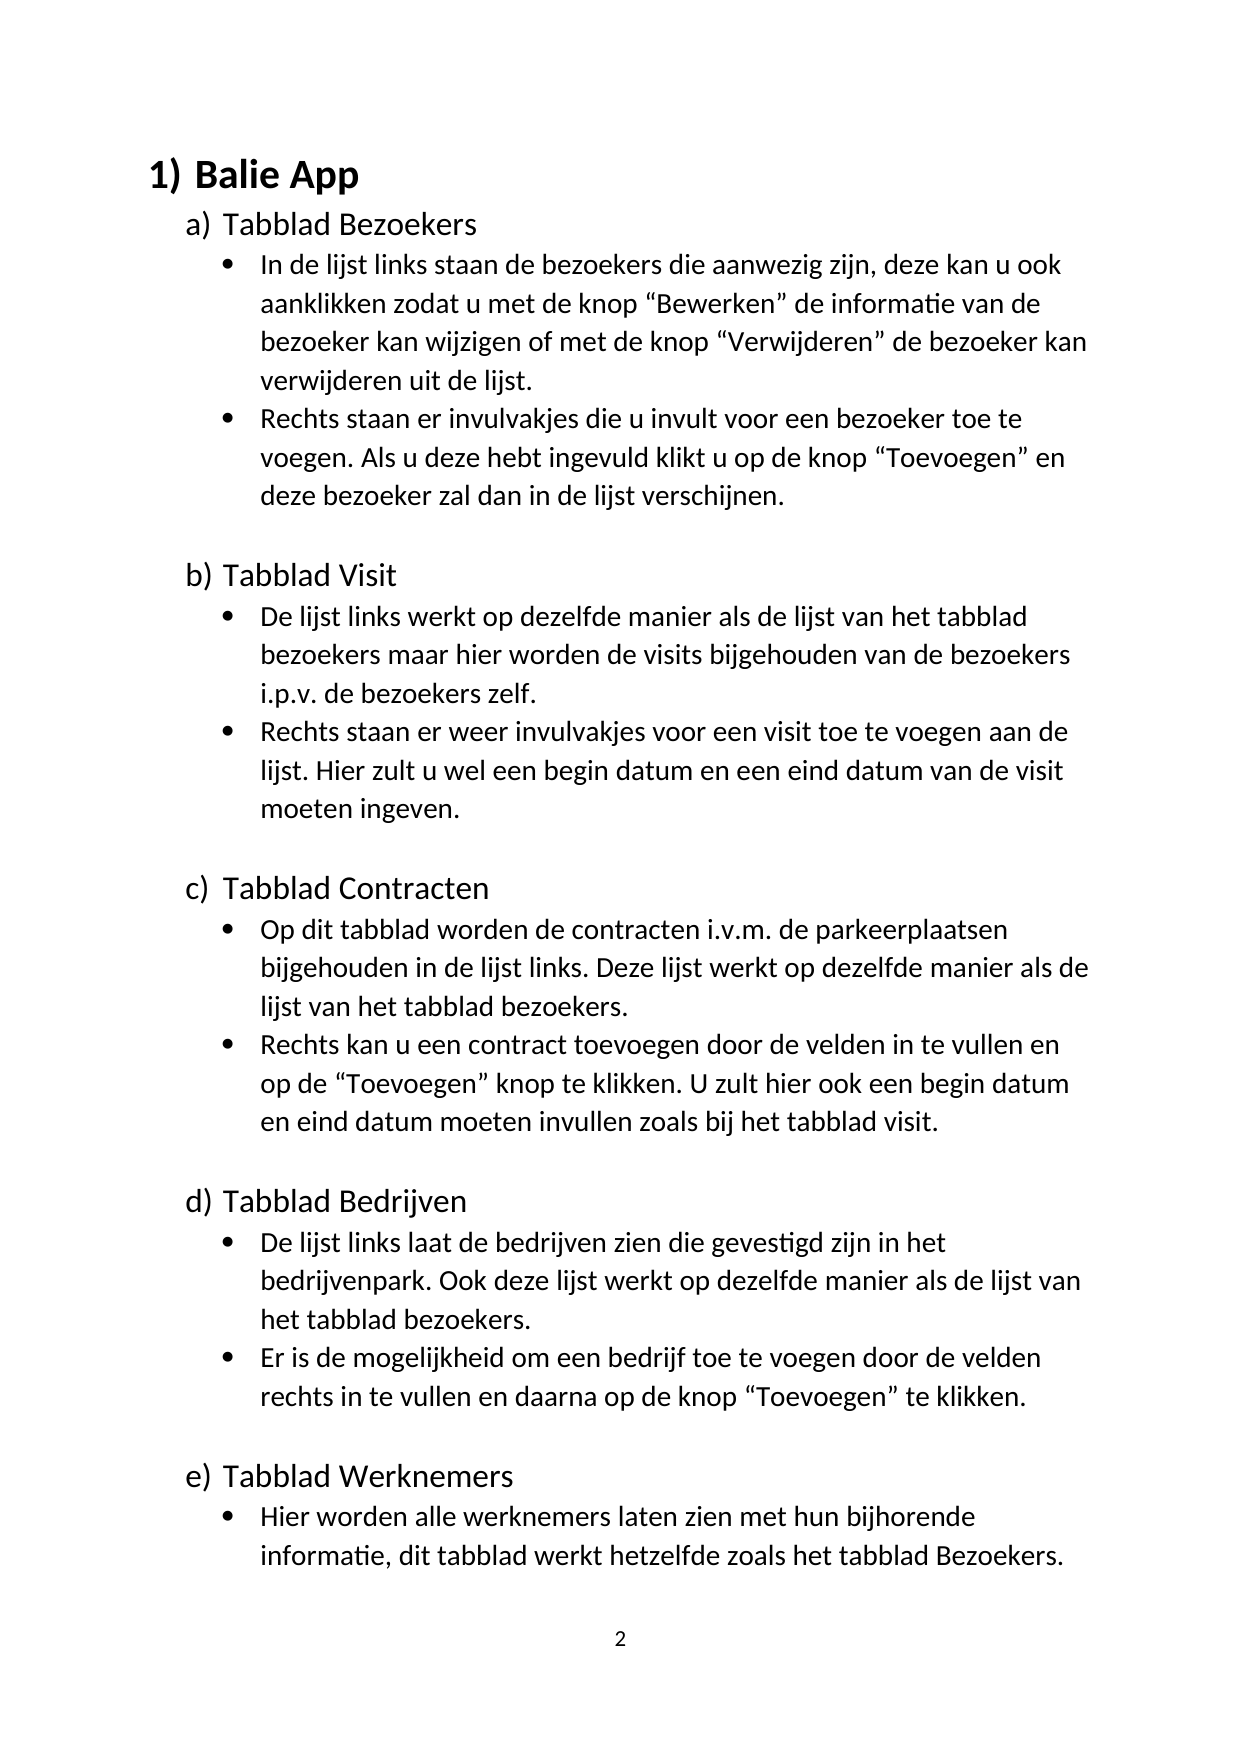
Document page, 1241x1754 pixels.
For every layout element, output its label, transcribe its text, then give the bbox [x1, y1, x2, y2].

list Tabblad Bezoekers [185, 202, 1093, 243]
list Tabblad Visit [185, 554, 1093, 595]
list Rechts kan u een contract toevoegen door de velden in te vullen en op de “Toevoegen” knop te klikken. U zult hier ook een begin datum en eind datum moeten invullen zoals bij het tabblad visit. [223, 1026, 1093, 1139]
list Balie App [148, 148, 1093, 198]
list De lijst links werkt op dezelfde manier als de lijst van het tabblad bezoekers maar hier worden de visits bijgehouden van de bezoekers i.p.v. de bezoekers zelf. [223, 598, 1093, 710]
list In de lijst links staan de bezoekers die aanwezig zijn, deze kan u ook aanklikken zodat u met de knop “Bewerken” de informatie van de bezoeker kan wijzigen of met de knop “Verwijderen” de bezoeker kan verwijderen uit de lijst. [223, 246, 1093, 397]
list Er is de mogelijkheid om een bedrijf toe te voegen door de velden rechts in te vullen en daarna op de knop “Toevoegen” te klikken. [223, 1339, 1093, 1413]
list Tabblad Bedrijven [185, 1180, 1093, 1221]
list Tabblad Werknemers [185, 1454, 1093, 1495]
list Op dit tabblad worden de contracten i.v.m. de parkeerplaatsen bijgehouden in de lijst links. Deze lijst werkt op dezelfde manier als de lijst van het tabblad bezoekers. [223, 911, 1093, 1023]
list Hier worden alle werknemers laten zien met hun bijhorende informatie, dit tabblad werkt hetzelfde zoals het tabblad Bezoekers. [223, 1498, 1093, 1573]
list Rechts staan er weer invulvakjes voor een visit toe te voegen aan de lijst. Hier zult u wel een begin datum en een eind datum van de visit moeten ingeven. [223, 713, 1093, 826]
list Rechts staan er invulvakjes die u invult voor een bezoeker toe te voegen. Als u deze hebt ingevuld klikt u op de knop “Toevoegen” en deze bezoeker zal dan in de lijst verschijnen. [223, 400, 1093, 513]
list De lijst links laat de bedrijven zien die gevestigd zijn in het bedrijvenpark. Ook deze lijst werkt op dezelfde manier als de lijst van het tabblad bezoekers. [223, 1224, 1093, 1336]
list Tabblad Contracten [185, 867, 1093, 908]
